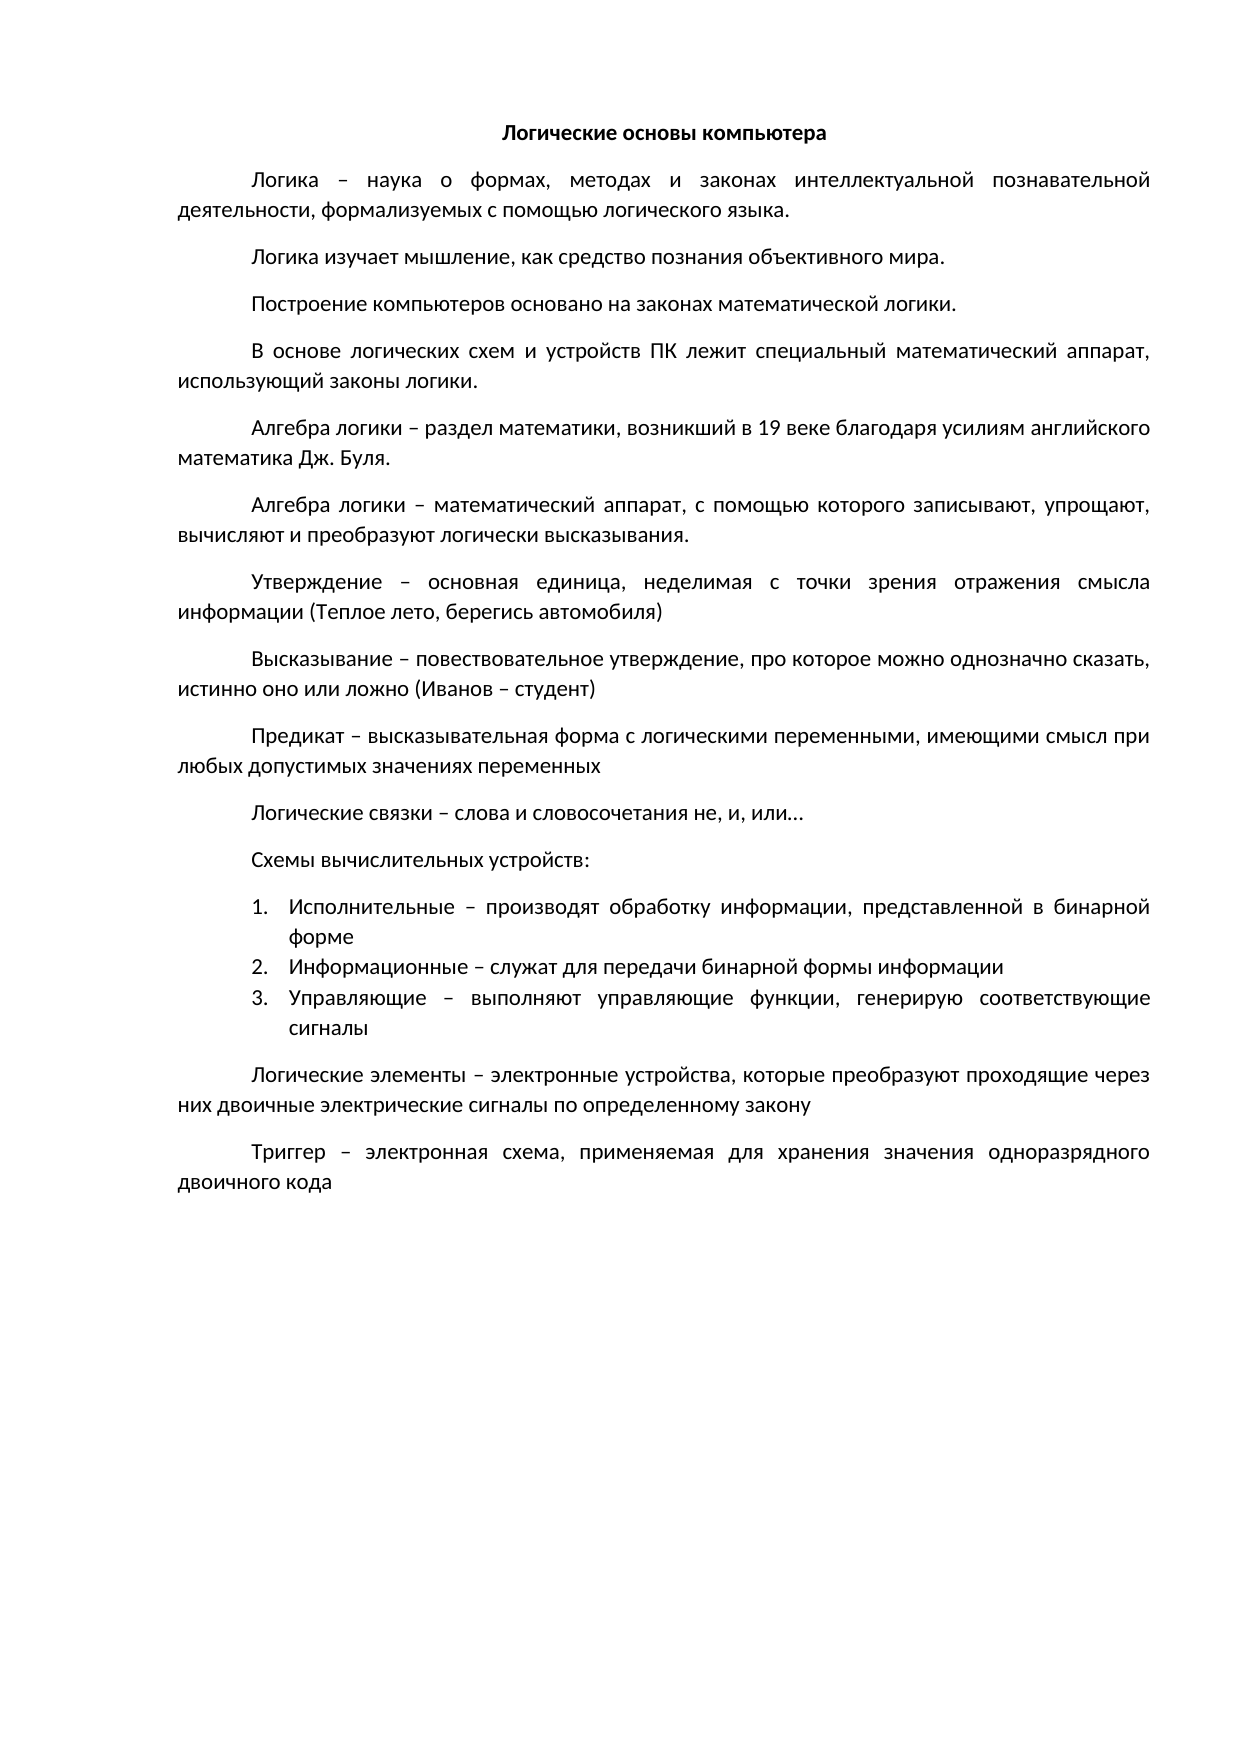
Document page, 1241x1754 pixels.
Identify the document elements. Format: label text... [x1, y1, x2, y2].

text Логические связки – слова и словосочетания не, и, или… [177, 798, 1152, 826]
text Логические основы компьютера [177, 118, 1152, 146]
text Логика – наука о формах, методах и законах интеллектуальной познавательной деятельности, формализуемых с помощью логического языка. [177, 165, 1152, 223]
text В основе логических схем и устройств ПК лежит специальный математический аппарат, использующий законы логики. [177, 336, 1152, 394]
text Алгебра логики – математический аппарат, с помощью которого записывают, упрощают, вычисляют и преобразуют логически высказывания. [177, 490, 1152, 548]
text Высказывание – повествовательное утверждение, про которое можно однозначно сказать, истинно оно или ложно (Иванов – студент) [177, 644, 1152, 702]
list Информационные – служат для передачи бинарной формы информации [251, 952, 1152, 981]
text Схемы вычислительных устройств: [177, 845, 1152, 873]
text Логические элементы – электронные устройства, которые преобразуют проходящие через них двоичные электрические сигналы по определенному закону [177, 1060, 1152, 1118]
text Утверждение – основная единица, неделимая с точки зрения отражения смысла информации (Теплое лето, берегись автомобиля) [177, 567, 1152, 625]
text Логика изучает мышление, как средство познания объективного мира. [177, 242, 1152, 270]
text Предикат – высказывательная форма с логическими переменными, имеющими смысл при любых допустимых значениях переменных [177, 721, 1152, 779]
text Триггер – электронная схема, применяемая для хранения значения одноразрядного двоичного кода [177, 1137, 1152, 1195]
text Алгебра логики – раздел математики, возникший в 19 веке благодаря усилиям английского математика Дж. Буля. [177, 413, 1152, 471]
list Исполнительные – производят обработку информации, представленной в бинарной форме [251, 892, 1152, 950]
text Построение компьютеров основано на законах математической логики. [177, 289, 1152, 317]
list Управляющие – выполняют управляющие функции, генерирую соответствующие сигналы [251, 983, 1152, 1041]
